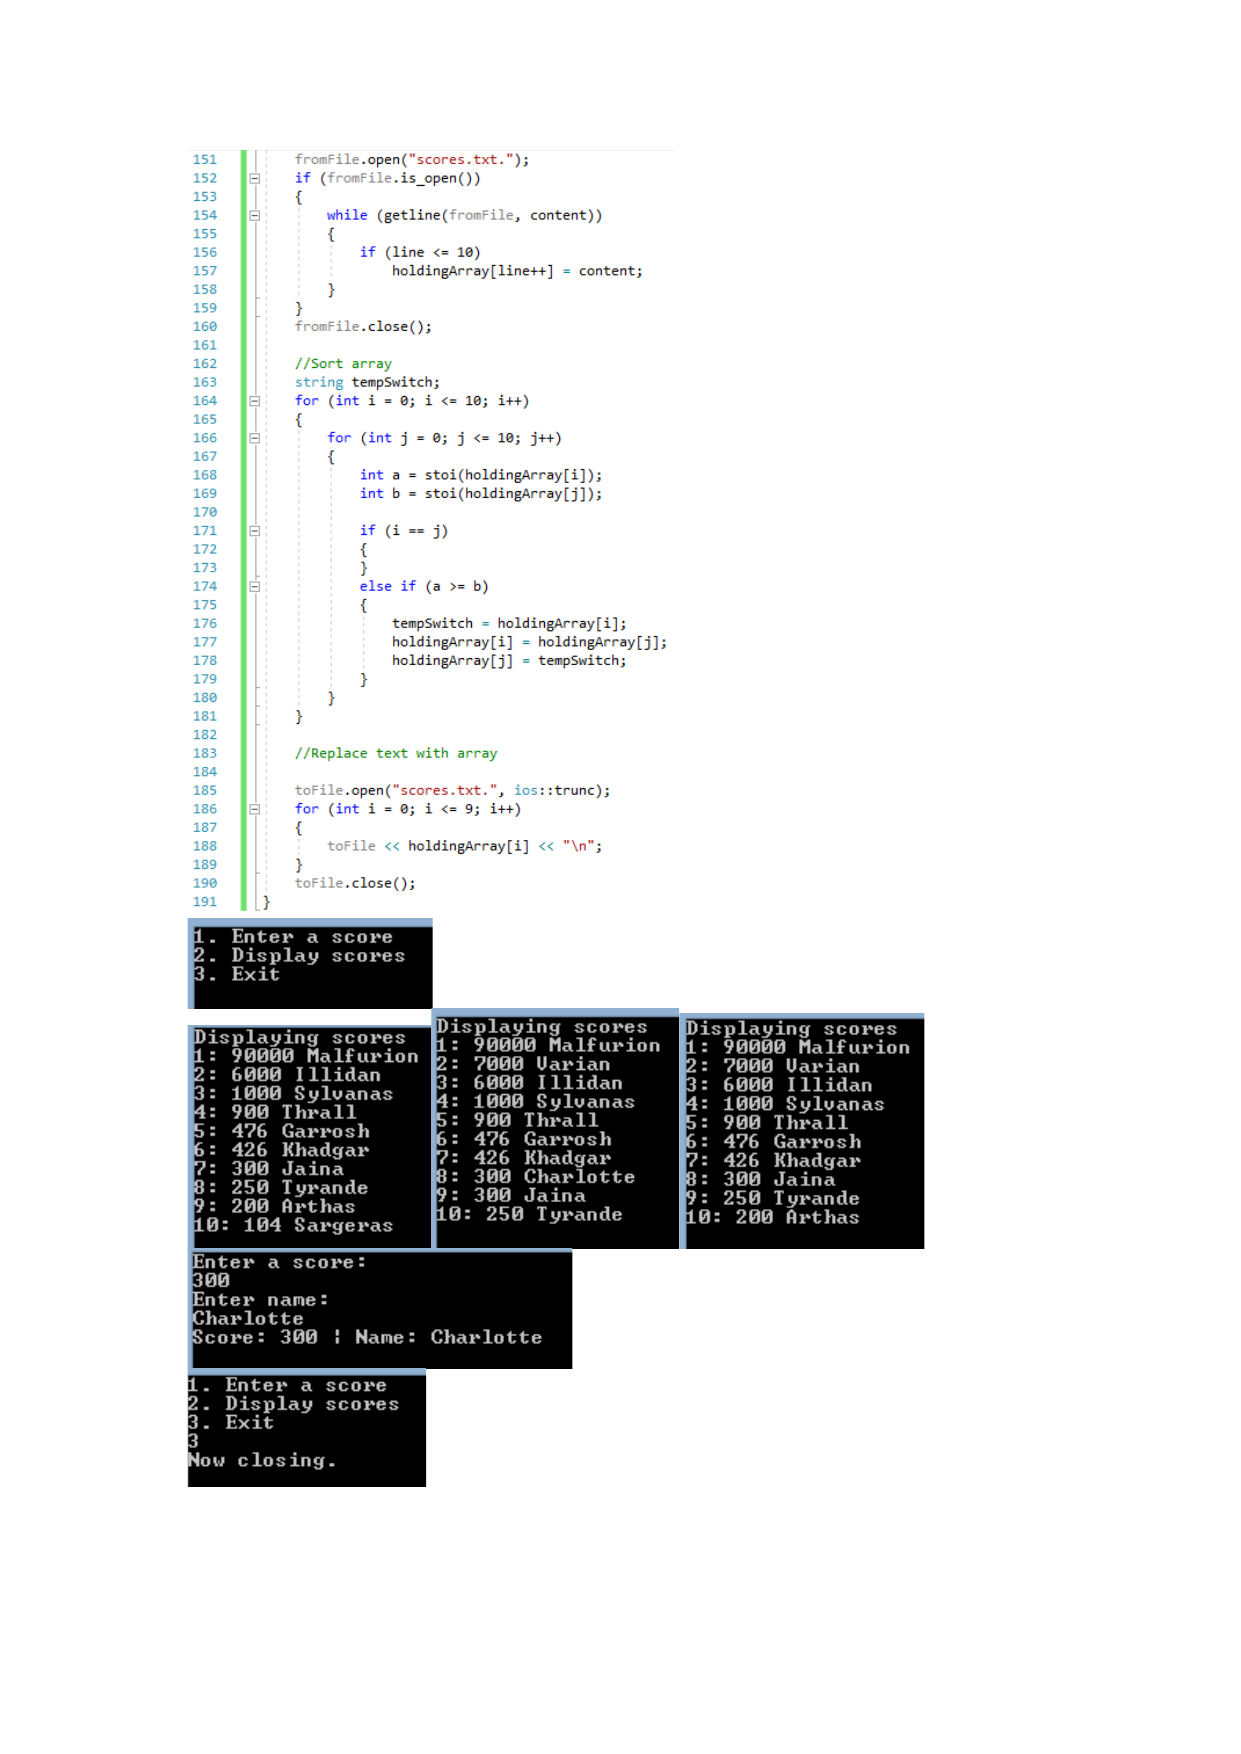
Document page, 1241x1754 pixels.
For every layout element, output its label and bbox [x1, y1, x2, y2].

picture [187, 150, 925, 1487]
